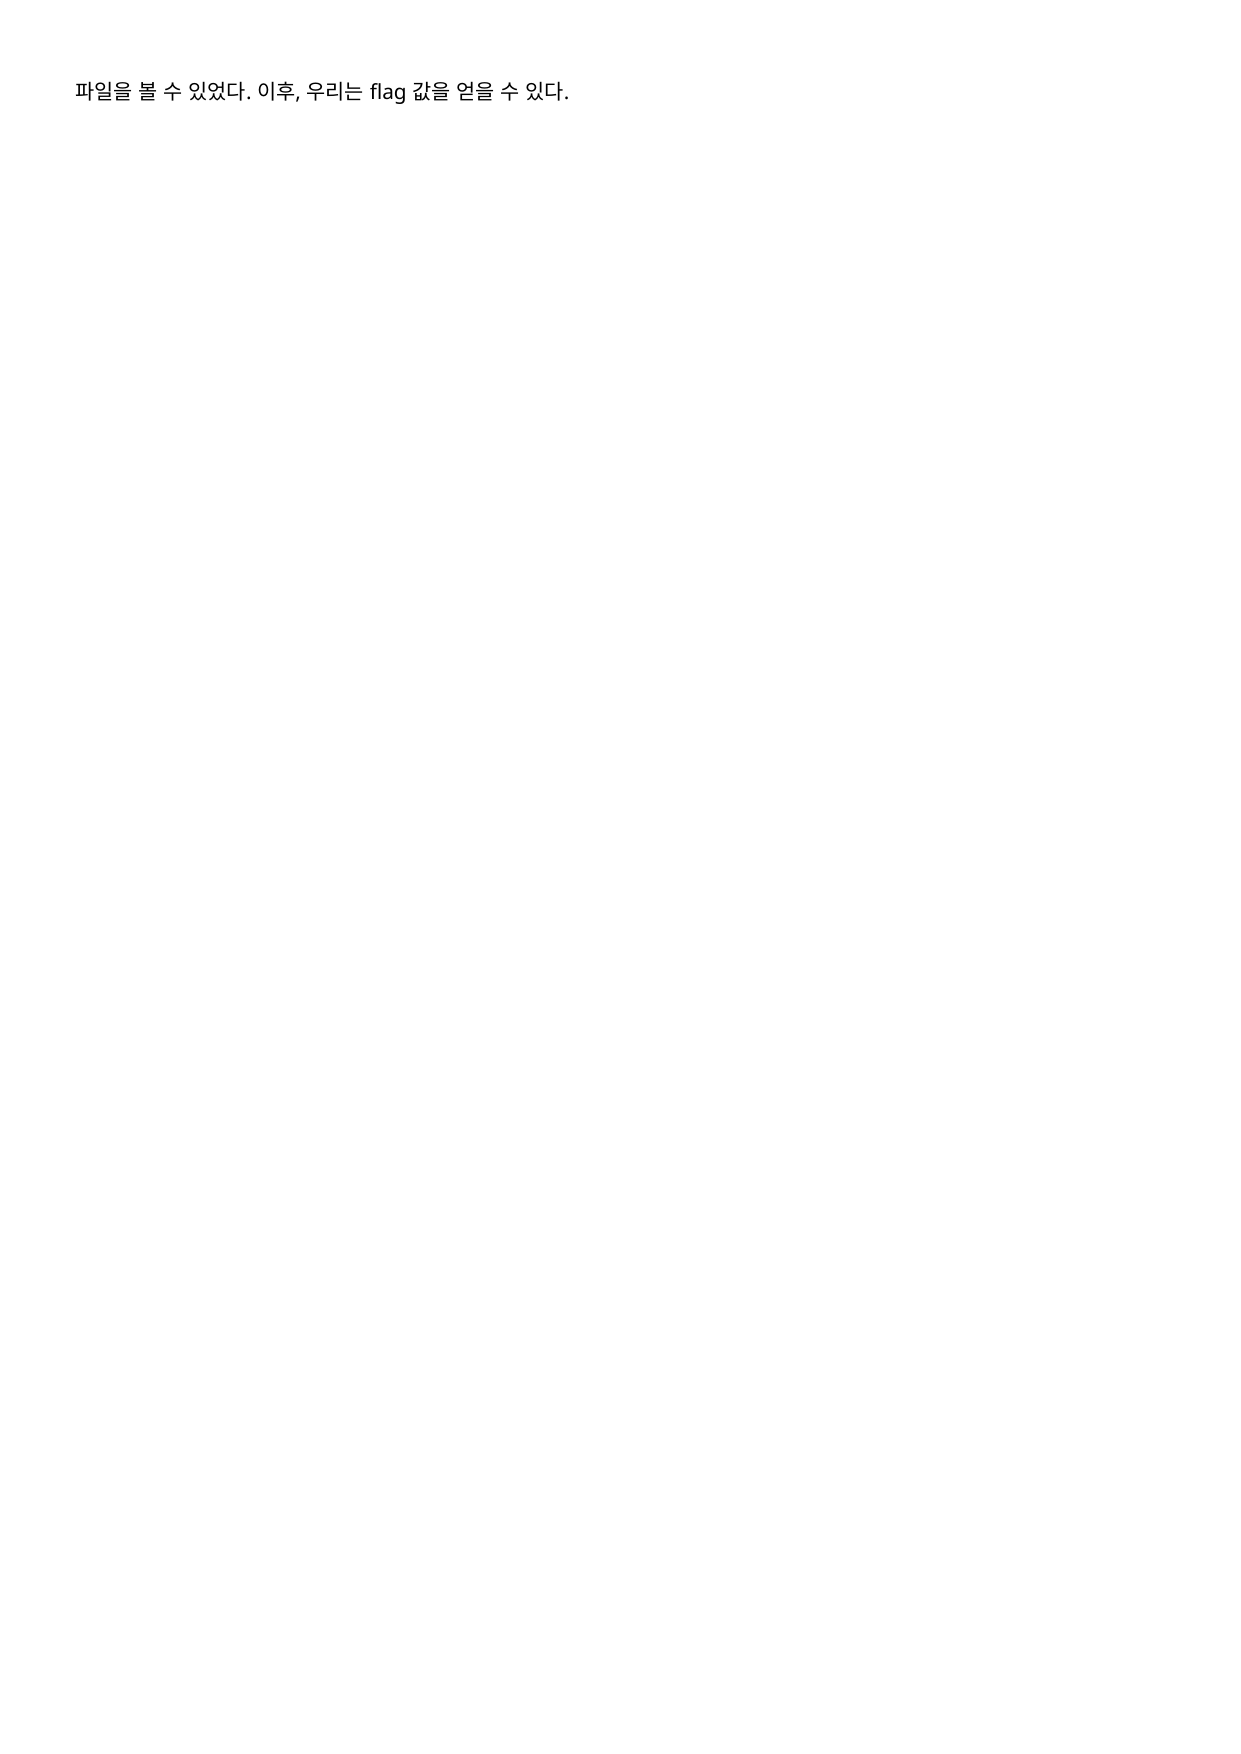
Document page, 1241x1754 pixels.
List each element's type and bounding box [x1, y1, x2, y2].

text [75, 75, 1165, 105]
